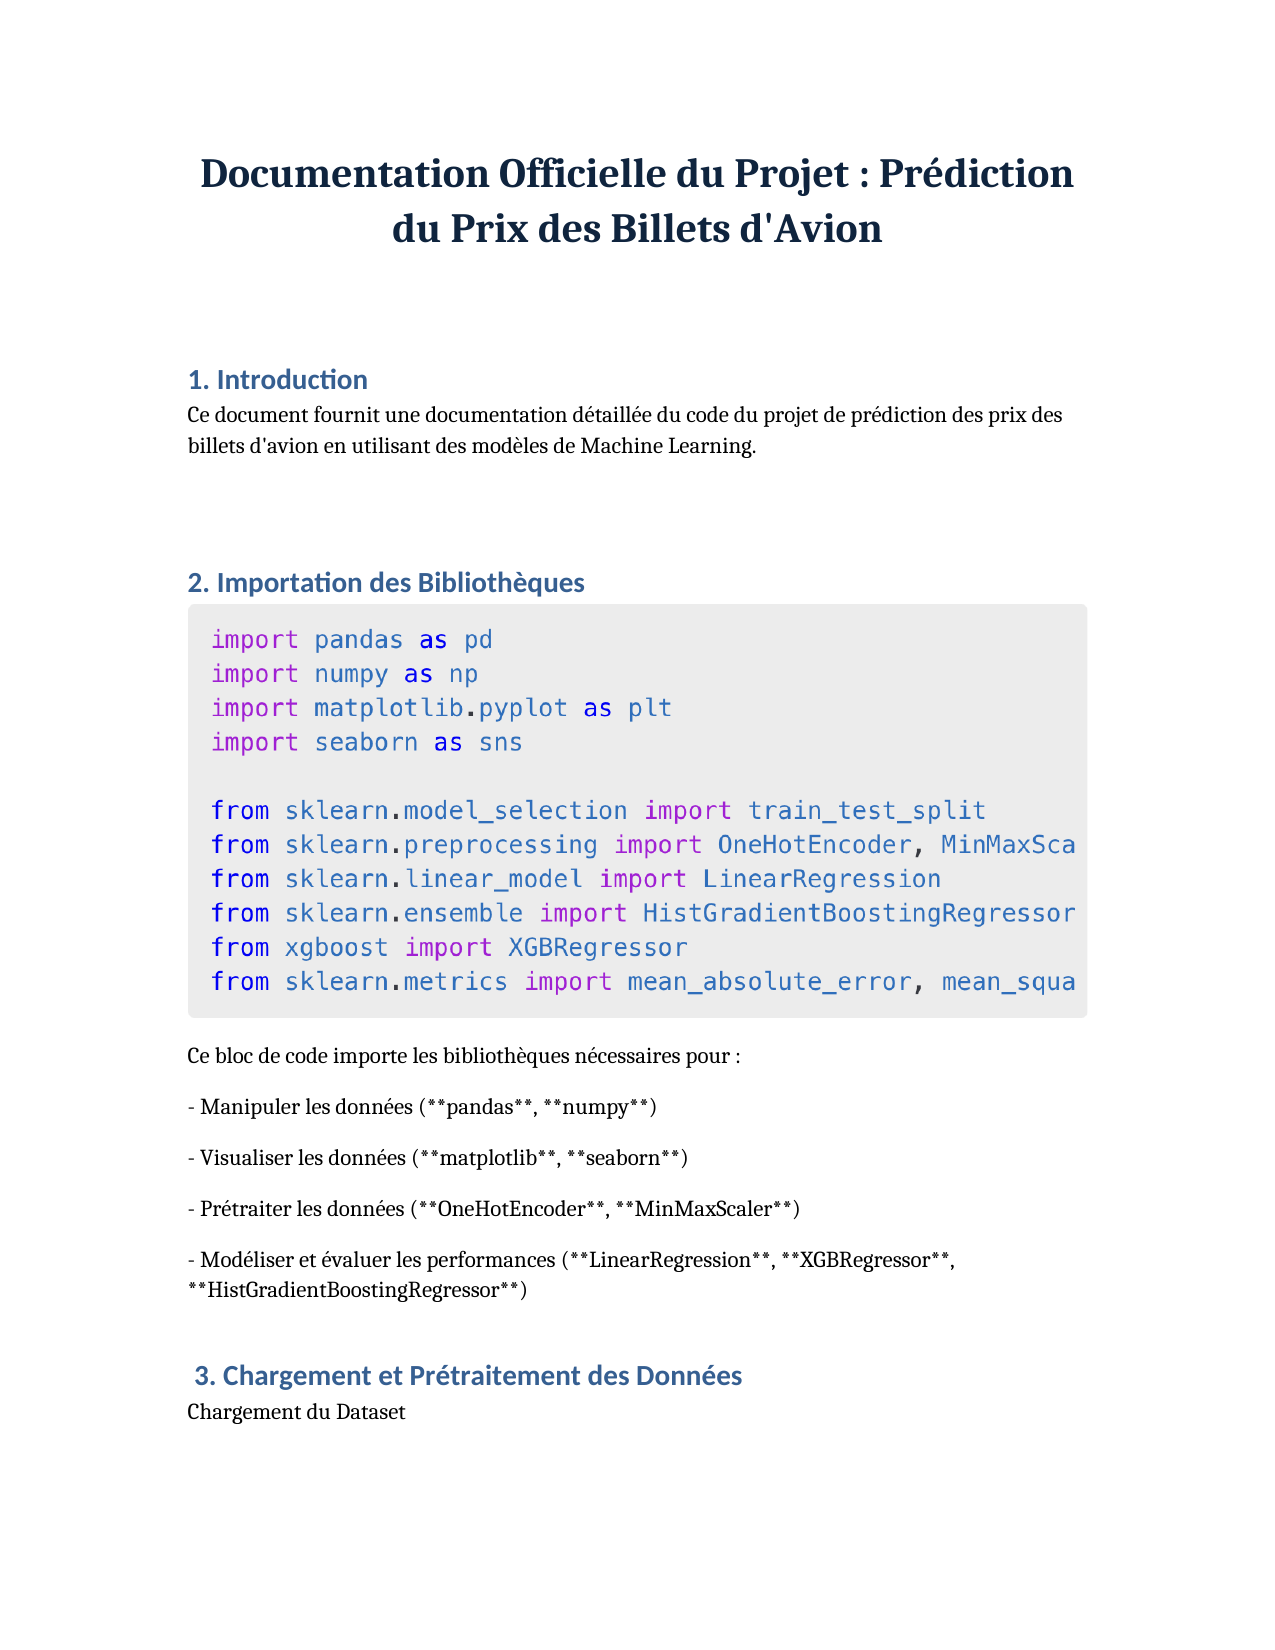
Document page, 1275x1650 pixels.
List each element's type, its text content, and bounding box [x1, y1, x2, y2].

picture [187, 604, 1088, 1019]
text Ce document fournit une documentation détaillée du code du projet de prédiction des prix des billets d'avion en utilisant des modèles de Machine Learning. [187, 402, 1087, 459]
text - Visualiser les données (**matplotlib**, **seaborn**) [187, 1145, 1087, 1171]
subtitle 3. Chargement et Prétraitement des Données [187, 1357, 1087, 1393]
text - Manipuler les données (**pandas**, **numpy**) [187, 1094, 1087, 1120]
text - Modéliser et évaluer les performances (**LinearRegression**, **XGBRegressor**, **HistGradientBoostingRegressor**) [187, 1247, 1087, 1304]
text Ce bloc de code importe les bibliothèques nécessaires pour : [187, 1043, 1087, 1069]
subtitle 1. Introduction [187, 361, 1087, 397]
text - Prétraiter les données (**OneHotEncoder**, **MinMaxScaler**) [187, 1196, 1087, 1222]
subtitle 2. Importation des Bibliothèques [187, 564, 1087, 599]
text Chargement du Dataset [187, 1398, 1087, 1425]
text Documentation Officielle du Projet : Prédiction du Prix des Billets d'Avion [187, 150, 1087, 253]
